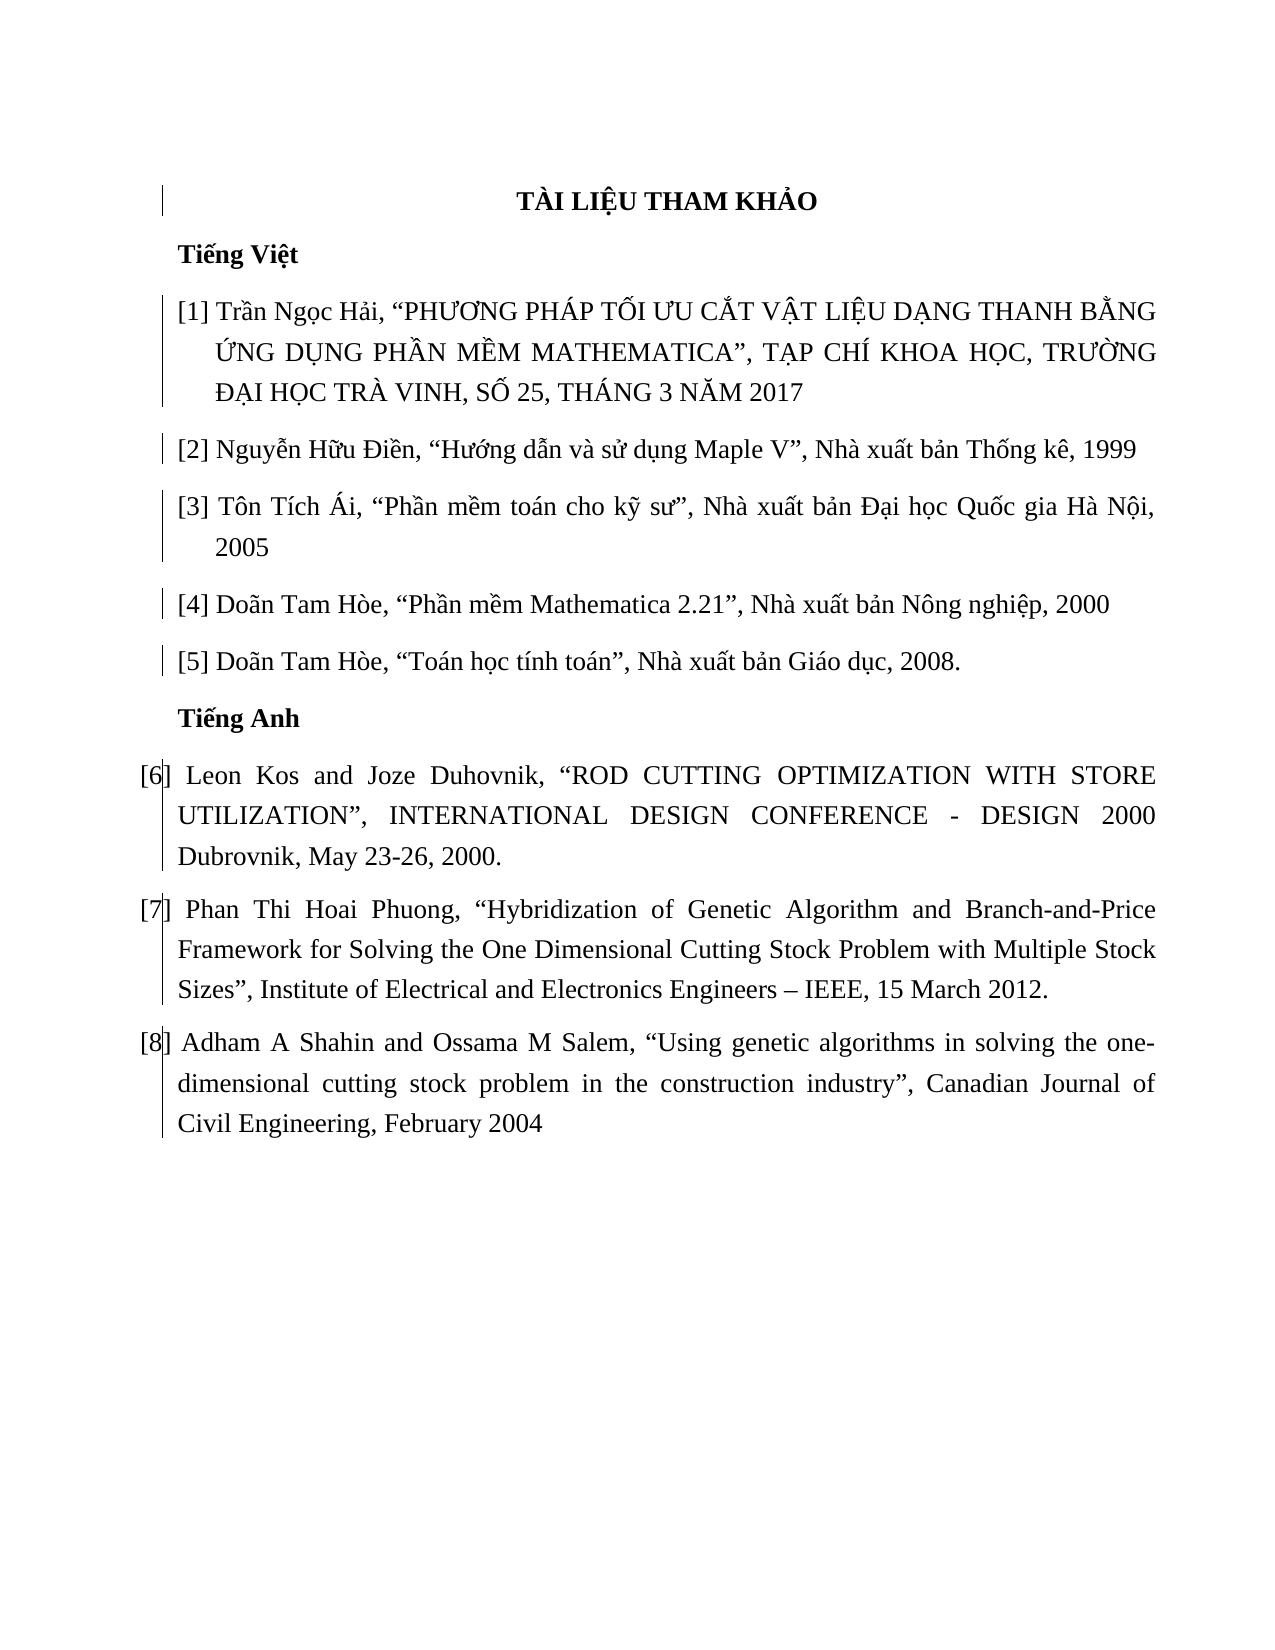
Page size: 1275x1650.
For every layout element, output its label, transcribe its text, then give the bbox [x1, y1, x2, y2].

text [8] Adham A Shahin and Ossama M Salem, “Using genetic algorithms in solving the one-dimensional cutting stock problem in the construction industry”, Canadian Journal of Civil Engineering, February 2004 [163, 1026, 1157, 1138]
text Tiếng Việt [177, 238, 1157, 269]
subtitle TÀI LIỆU THAM KHẢO [177, 185, 1157, 216]
text [7] Phan Thi Hoai Phuong, “Hybridization of Genetic Algorithm and Branch-and-Price Framework for Solving the One Dimensional Cutting Stock Problem with Multiple Stock Sizes”, Institute of Electrical and Electronics Engineers – IEEE, 15 March 2012. [163, 893, 1157, 1005]
text [5] Doãn Tam Hòe, “Toán học tính toán”, Nhà xuất bản Giáo dục, 2008. [177, 645, 1157, 676]
text [6] Leon Kos and Joze Duhovnik, “ROD CUTTING OPTIMIZATION WITH STORE UTILIZATION”, INTERNATIONAL DESIGN CONFERENCE - DESIGN 2000 Dubrovnik, May 23-26, 2000. [163, 759, 1157, 871]
text Tiếng Anh [177, 702, 1157, 733]
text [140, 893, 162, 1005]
text [2] Nguyễn Hữu Điền, “Hướng dẫn và sử dụng Maple V”, Nhà xuất bản Thống kê, 1999 [177, 433, 1157, 464]
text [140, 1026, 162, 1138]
text [1] Trần Ngọc Hải, “PHƯƠNG PHÁP TỐI ƯU CẮT VẬT LIỆU DẠNG THANH BẰNG ỨNG DỤNG PHẦN MỀM MATHEMATICA”, TẠP CHÍ KHOA HỌC, TRƯỜNG ĐẠI HỌC TRÀ VINH, SỐ 25, THÁNG 3 NĂM 2017 [177, 295, 1157, 407]
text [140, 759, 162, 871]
text [3] Tôn Tích Ái, “Phần mềm toán cho kỹ sư”, Nhà xuất bản Đại học Quốc gia Hà Nội, 2005 [177, 490, 1157, 562]
text [4] Doãn Tam Hòe, “Phần mềm Mathematica 2.21”, Nhà xuất bản Nông nghiệp, 2000 [177, 588, 1157, 619]
